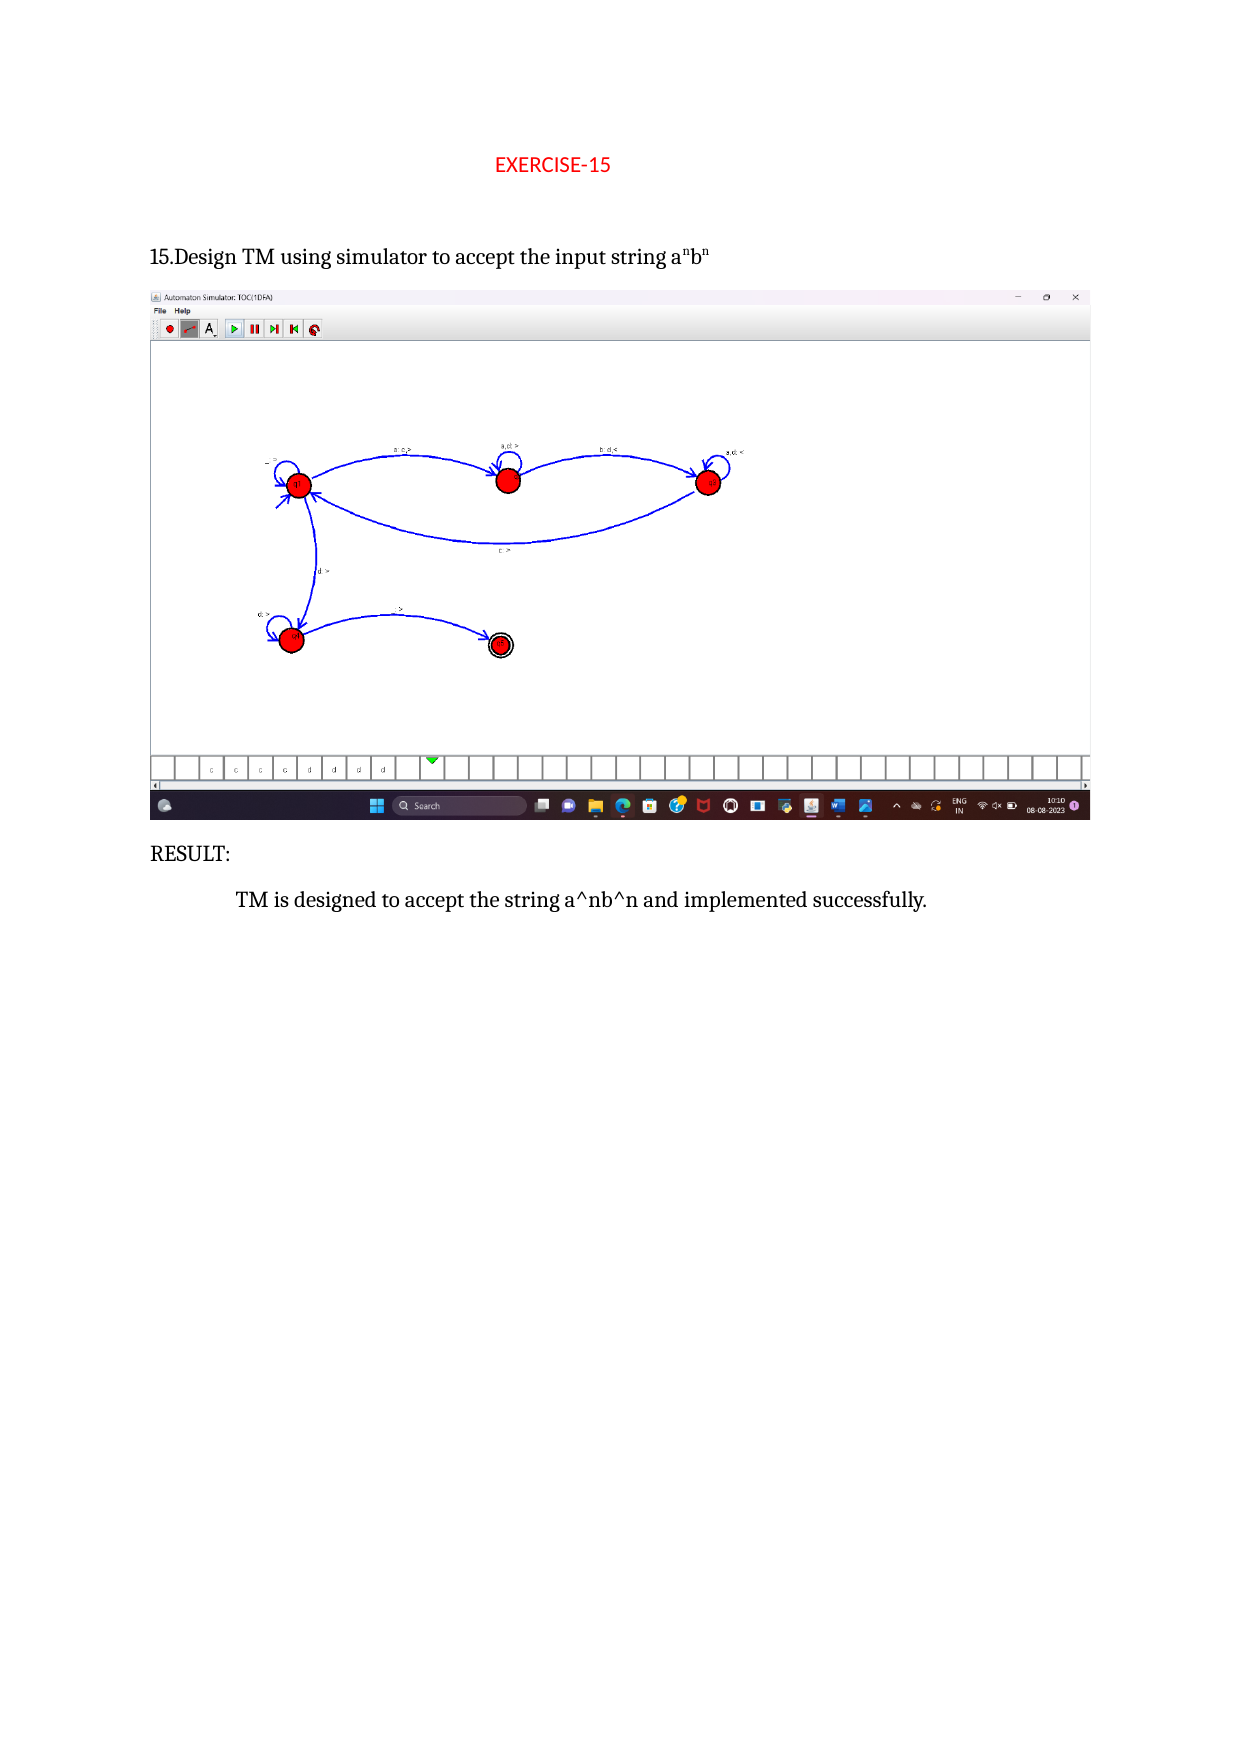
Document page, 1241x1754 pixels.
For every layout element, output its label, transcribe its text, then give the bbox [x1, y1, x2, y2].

text TM is designed to accept the string a^nb^n and implemented successfully. [150, 887, 1090, 913]
text 15.Design TM using simulator to accept the input string anbn [150, 244, 1090, 270]
text RESULT: [150, 840, 1090, 867]
text EXERCISE-15 [150, 150, 1090, 178]
picture [150, 290, 1091, 820]
